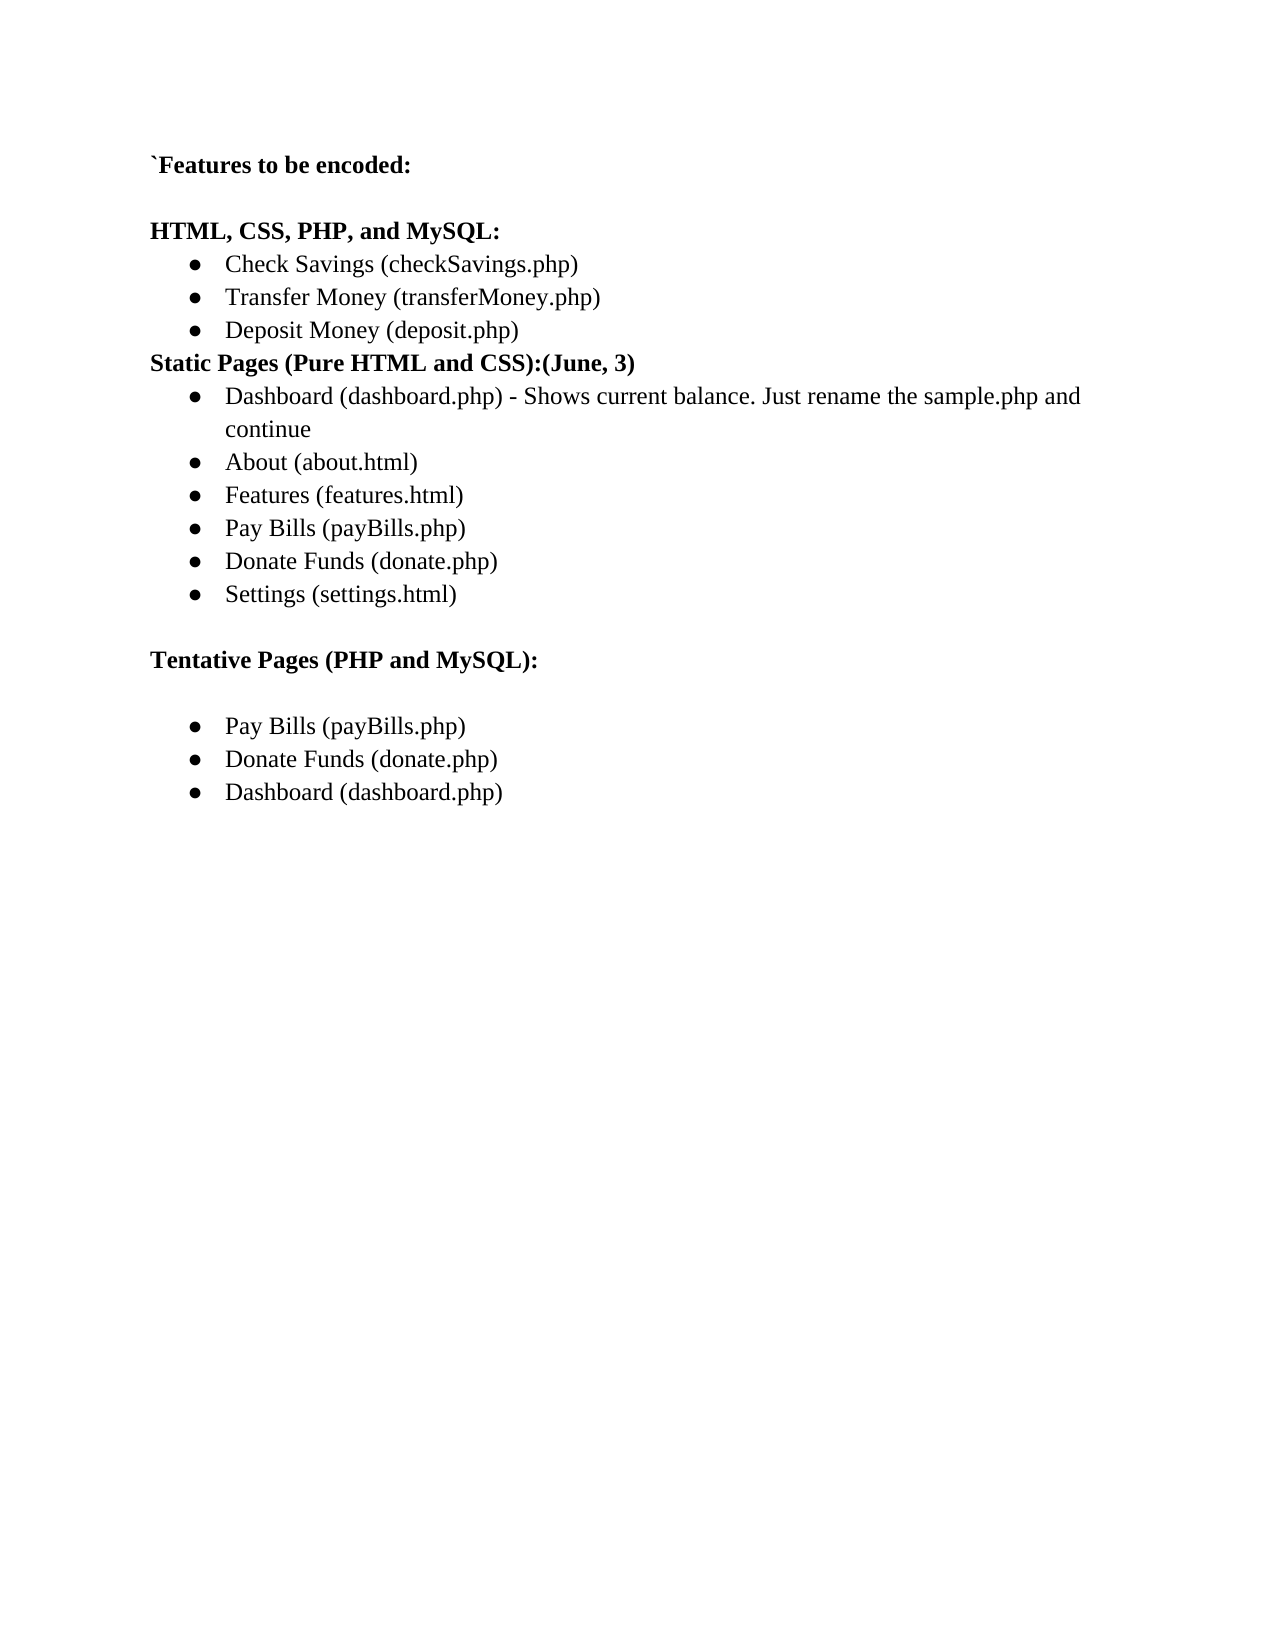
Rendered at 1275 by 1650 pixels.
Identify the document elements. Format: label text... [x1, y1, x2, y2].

list Check Savings (checkSavings.php) [187, 249, 1125, 278]
list Dashboard (dashboard.php) [187, 777, 1125, 806]
list Settings (settings.html) [187, 579, 1125, 608]
list Transfer Money (transferMoney.php) [187, 282, 1125, 311]
list Features (features.html) [187, 480, 1125, 509]
list Donate Funds (donate.php) [187, 744, 1125, 773]
text Tentative Pages (PHP and MySQL): [150, 645, 1125, 674]
text HTML, CSS, PHP, and MySQL: [150, 216, 1125, 245]
list Dashboard (dashboard.php) - Shows current balance. Just rename the sample.php and continue [187, 381, 1125, 443]
list Pay Bills (payBills.php) [187, 513, 1125, 542]
text `Features to be encoded: [150, 150, 1125, 179]
list About (about.html) [187, 447, 1125, 476]
list Deposit Money (deposit.php) [187, 315, 1125, 344]
list Pay Bills (payBills.php) [187, 711, 1125, 740]
list Donate Funds (donate.php) [187, 546, 1125, 575]
text Static Pages (Pure HTML and CSS):(June, 3) [150, 348, 1125, 377]
